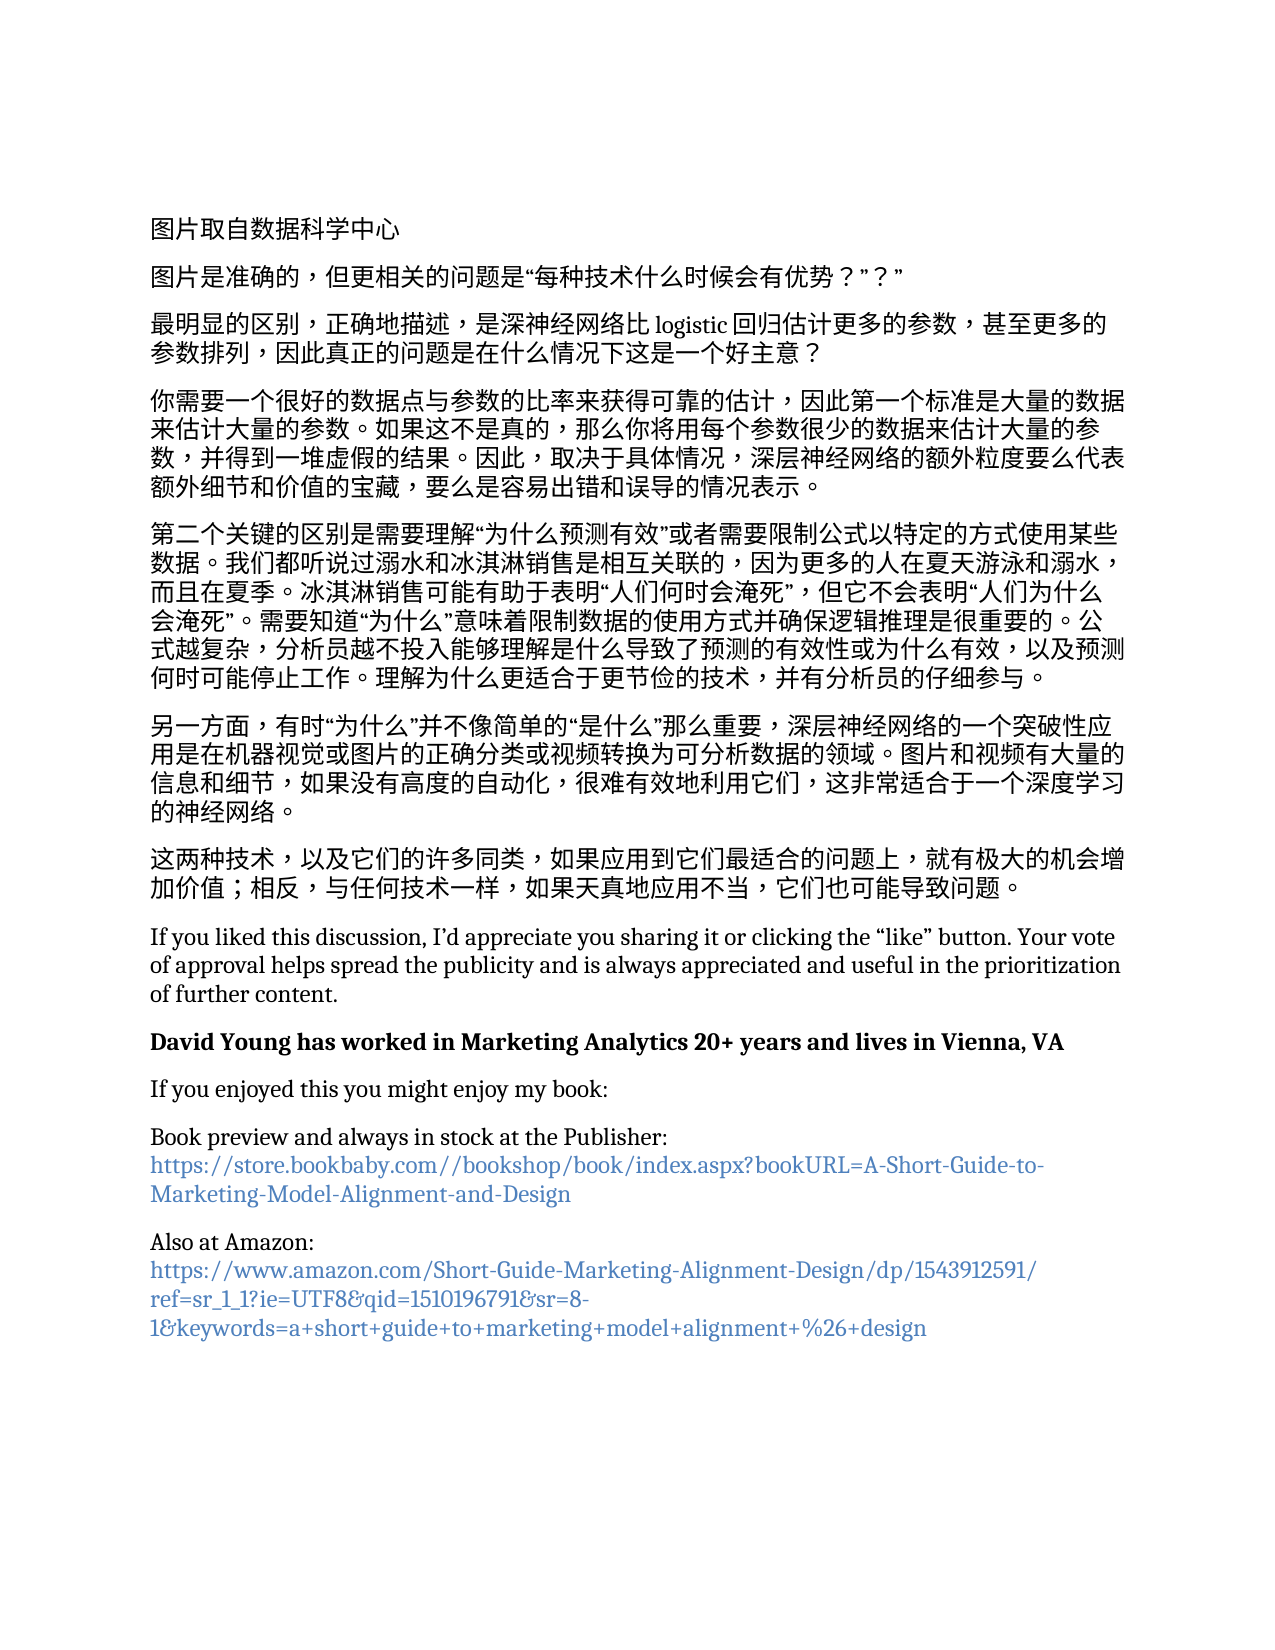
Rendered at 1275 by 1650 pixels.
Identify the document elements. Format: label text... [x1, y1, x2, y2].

text 第二个关键的区别是需要理解“为什么预测有效”或者需要限制公式以特定的方式使用某些数据。我们都听说过溺水和冰淇淋销售是相互关联的，因为更多的人在夏天游泳和溺水，而且在夏季。冰淇淋销售可能有助于表明“人们何时会淹死”，但它不会表明“人们为什么会淹死”。需要知道“为什么”意味着限制数据的使用方式并确保逻辑推理是很重要的。公式越复杂，分析员越不投入能够理解是什么导致了预测的有效性或为什么有效，以及预测何时可能停止工作。理解为什么更适合于更节俭的技术，并有分析员的仔细参与。 [150, 521, 1125, 694]
text Book preview and always in stock at the Publisher: https://store.bookbaby.com//bookshop/book/index.aspx?bookURL=A-Short-Guide-to-Marketing-Model-Alignment-and-Design [150, 1122, 1125, 1209]
text 最明显的区别，正确地描述，是深神经网络比logistic回归估计更多的参数，甚至更多的参数排列，因此真正的问题是在什么情况下这是一个好主意？ [150, 311, 1125, 369]
text If you enjoyed this you might enjoy my book: [150, 1075, 1125, 1104]
text 图片是准确的，但更相关的问题是“每种技术什么时候会有优势？”？” [150, 264, 1125, 292]
text If you liked this discussion, I’d appreciate you sharing it or clicking the “like” button. Your vote of approval helps spread the publicity and is always appreciated and useful in the prioritization of further content. [150, 922, 1125, 1009]
text 图片取自数据科学中心 [150, 216, 1125, 245]
text 这两种技术，以及它们的许多同类，如果应用到它们最适合的问题上，就有极大的机会增加价值；相反，与任何技术一样，如果天真地应用不当，它们也可能导致问题。 [150, 846, 1125, 904]
text Also at Amazon: https://www.amazon.com/Short-Guide-Marketing-Alignment-Design/dp/1543912591/ref=sr_1_1?ie=UTF8&qid=1510196791&sr=8-1&keywords=a+short+guide+to+marketing+model+alignment+%26+design [150, 1227, 1125, 1342]
text 另一方面，有时“为什么”并不像简单的“是什么”那么重要，深层神经网络的一个突破性应用是在机器视觉或图片的正确分类或视频转换为可分析数据的领域。图片和视频有大量的信息和细节，如果没有高度的自动化，很难有效地利用它们，这非常适合于一个深度学习的神经网络。 [150, 712, 1125, 827]
text David Young has worked in Marketing Analytics 20+ years and lives in Vienna, VA [150, 1027, 1125, 1056]
text 你需要一个很好的数据点与参数的比率来获得可靠的估计，因此第一个标准是大量的数据来估计大量的参数。如果这不是真的，那么你将用每个参数很少的数据来估计大量的参数，并得到一堆虚假的结果。因此，取决于具体情况，深层神经网络的额外粒度要么代表额外细节和价值的宝藏，要么是容易出错和误导的情况表示。 [150, 387, 1125, 502]
